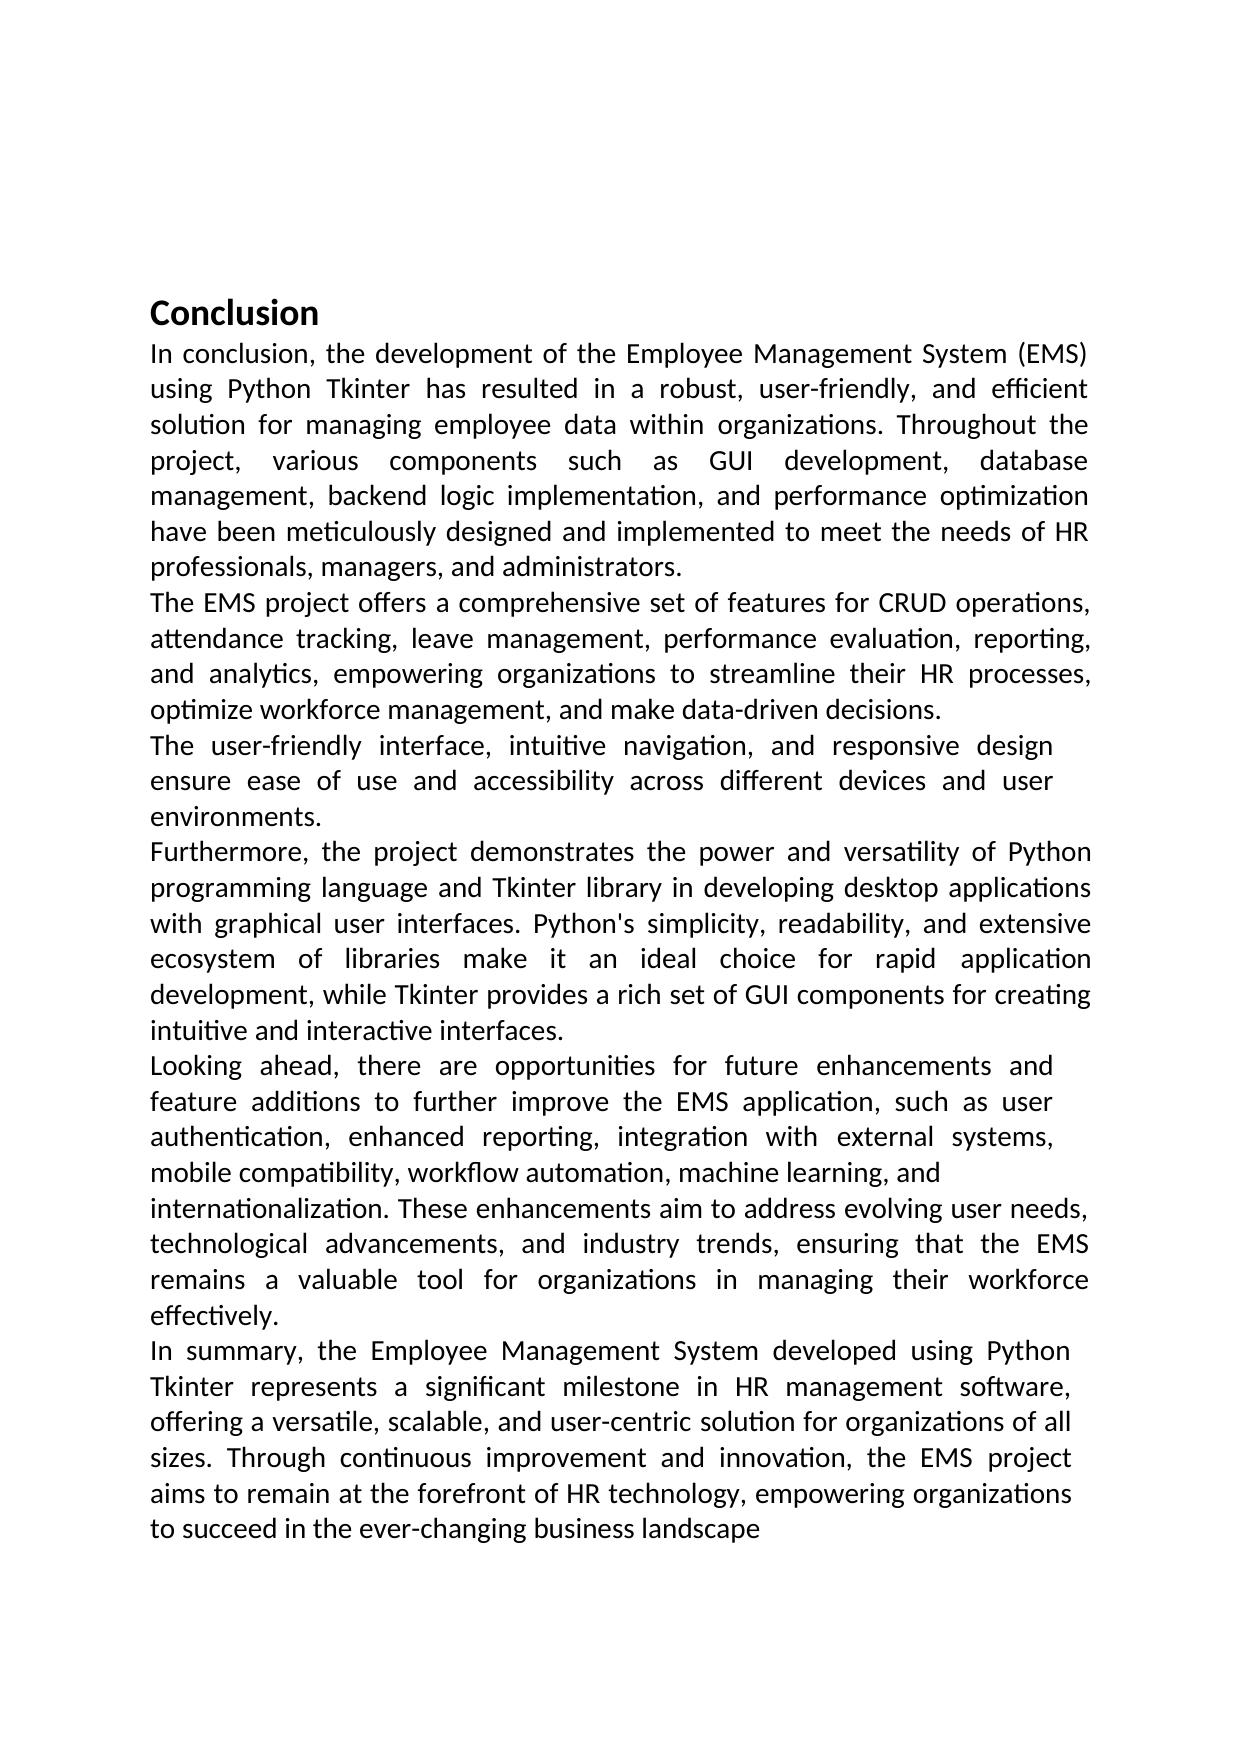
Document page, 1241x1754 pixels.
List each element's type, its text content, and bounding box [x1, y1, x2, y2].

text In conclusion, the development of the Employee Management System (EMS) using Python Tkinter has resulted in a robust, user-friendly, and efficient solution for managing employee data within organizations. Throughout the project, various components such as GUI development, database management, backend logic implementation, and performance optimization have been meticulously designed and implemented to meet the needs of HR professionals, managers, and administrators. [150, 335, 1089, 584]
text internationalization. These enhancements aim to address evolving user needs, technological advancements, and industry trends, ensuring that the EMS remains a valuable tool for organizations in managing their workforce effectively. [150, 1190, 1089, 1332]
text Furthermore, the project demonstrates the power and versatility of Python programming language and Tkinter library in developing desktop applications with graphical user interfaces. Python's simplicity, readability, and extensive ecosystem of libraries make it an ideal choice for rapid application development, while Tkinter provides a rich set of GUI components for creating intuitive and interactive interfaces. [150, 833, 1092, 1047]
text Looking ahead, there are opportunities for future enhancements and feature additions to further improve the EMS application, such as user authentication, enhanced reporting, integration with external systems, mobile compatibility, workflow automation, machine learning, and [150, 1047, 1054, 1190]
text In summary, the Employee Management System developed using Python Tkinter represents a significant milestone in HR management software, offering a versatile, scalable, and user-centric solution for organizations of all sizes. Through continuous improvement and innovation, the EMS project aims to remain at the forefront of HR technology, empowering organizations to succeed in the ever-changing business landscape [150, 1332, 1072, 1546]
text The user-friendly interface, intuitive navigation, and responsive design ensure ease of use and accessibility across different devices and user environments. [150, 727, 1054, 833]
text The EMS project offers a comprehensive set of features for CRUD operations, attendance tracking, leave management, performance evaluation, reporting, and analytics, empowering organizations to streamline their HR processes, optimize workforce management, and make data-driven decisions. [150, 584, 1092, 727]
text Conclusion [150, 289, 1103, 335]
